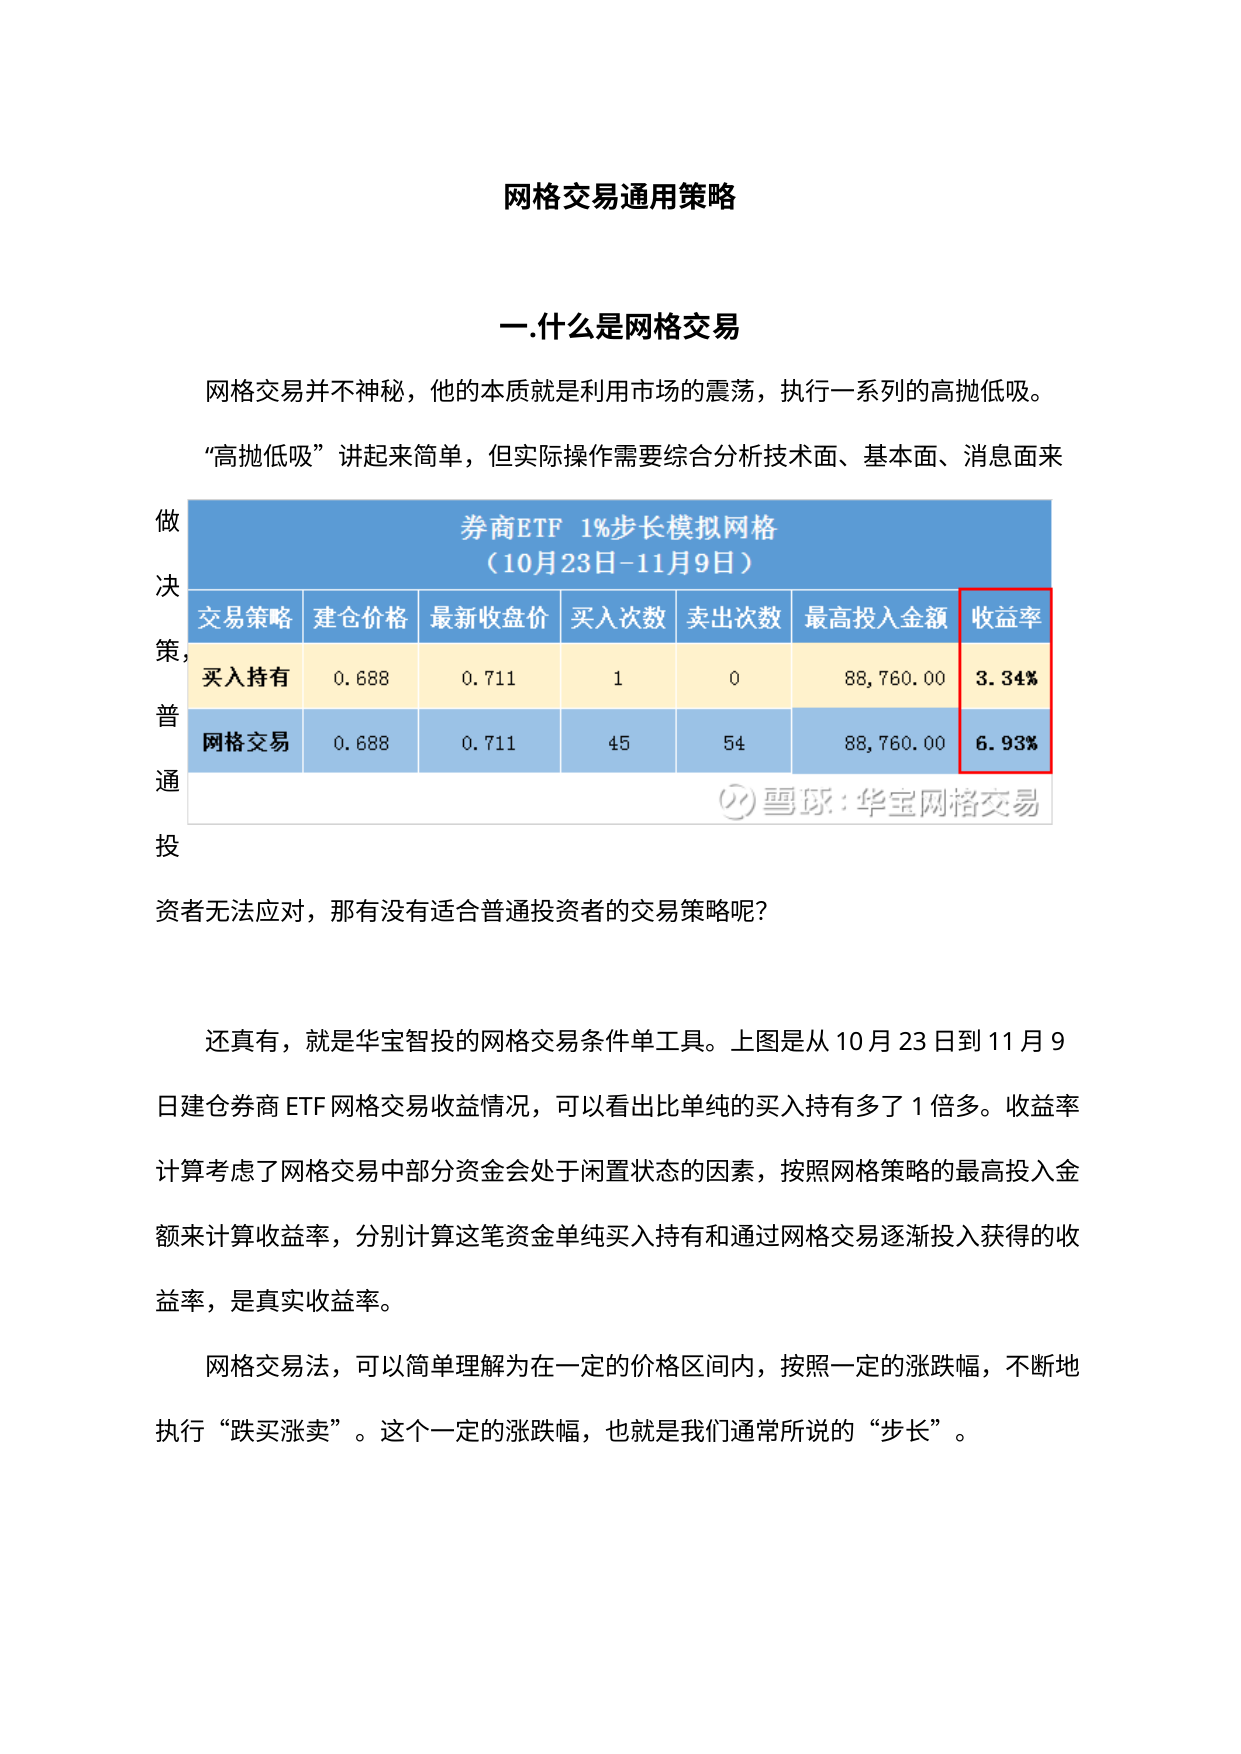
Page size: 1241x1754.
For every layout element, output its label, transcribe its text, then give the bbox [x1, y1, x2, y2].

picture [187, 499, 1053, 825]
text 还真有，就是华宝智投的网格交易条件单工具。上图是从10月23日到11月9日建仓券商ETF网格交易收益情况，可以看出比单纯的买入持有多了1倍多。收益率计算考虑了网格交易中部分资金会处于闲置状态的因素，按照网格策略的最高投入金额来计算收益率，分别计算这笔资金单纯买入持有和通过网格交易逐渐投入获得的收益率，是真实收益率。 [155, 1007, 1086, 1332]
text 网格交易通用策略 [155, 162, 1086, 227]
text 网格交易法，可以简单理解为在一定的价格区间内，按照一定的涨跌幅，不断地执行“跌买涨卖”。这个一定的涨跌幅，也就是我们通常所说的“步长”。 [155, 1332, 1086, 1462]
text 网格交易并不神秘，他的本质就是利用市场的震荡，执行一系列的高抛低吸。 [155, 357, 1086, 422]
text 一.什么是网格交易 [155, 292, 1086, 357]
